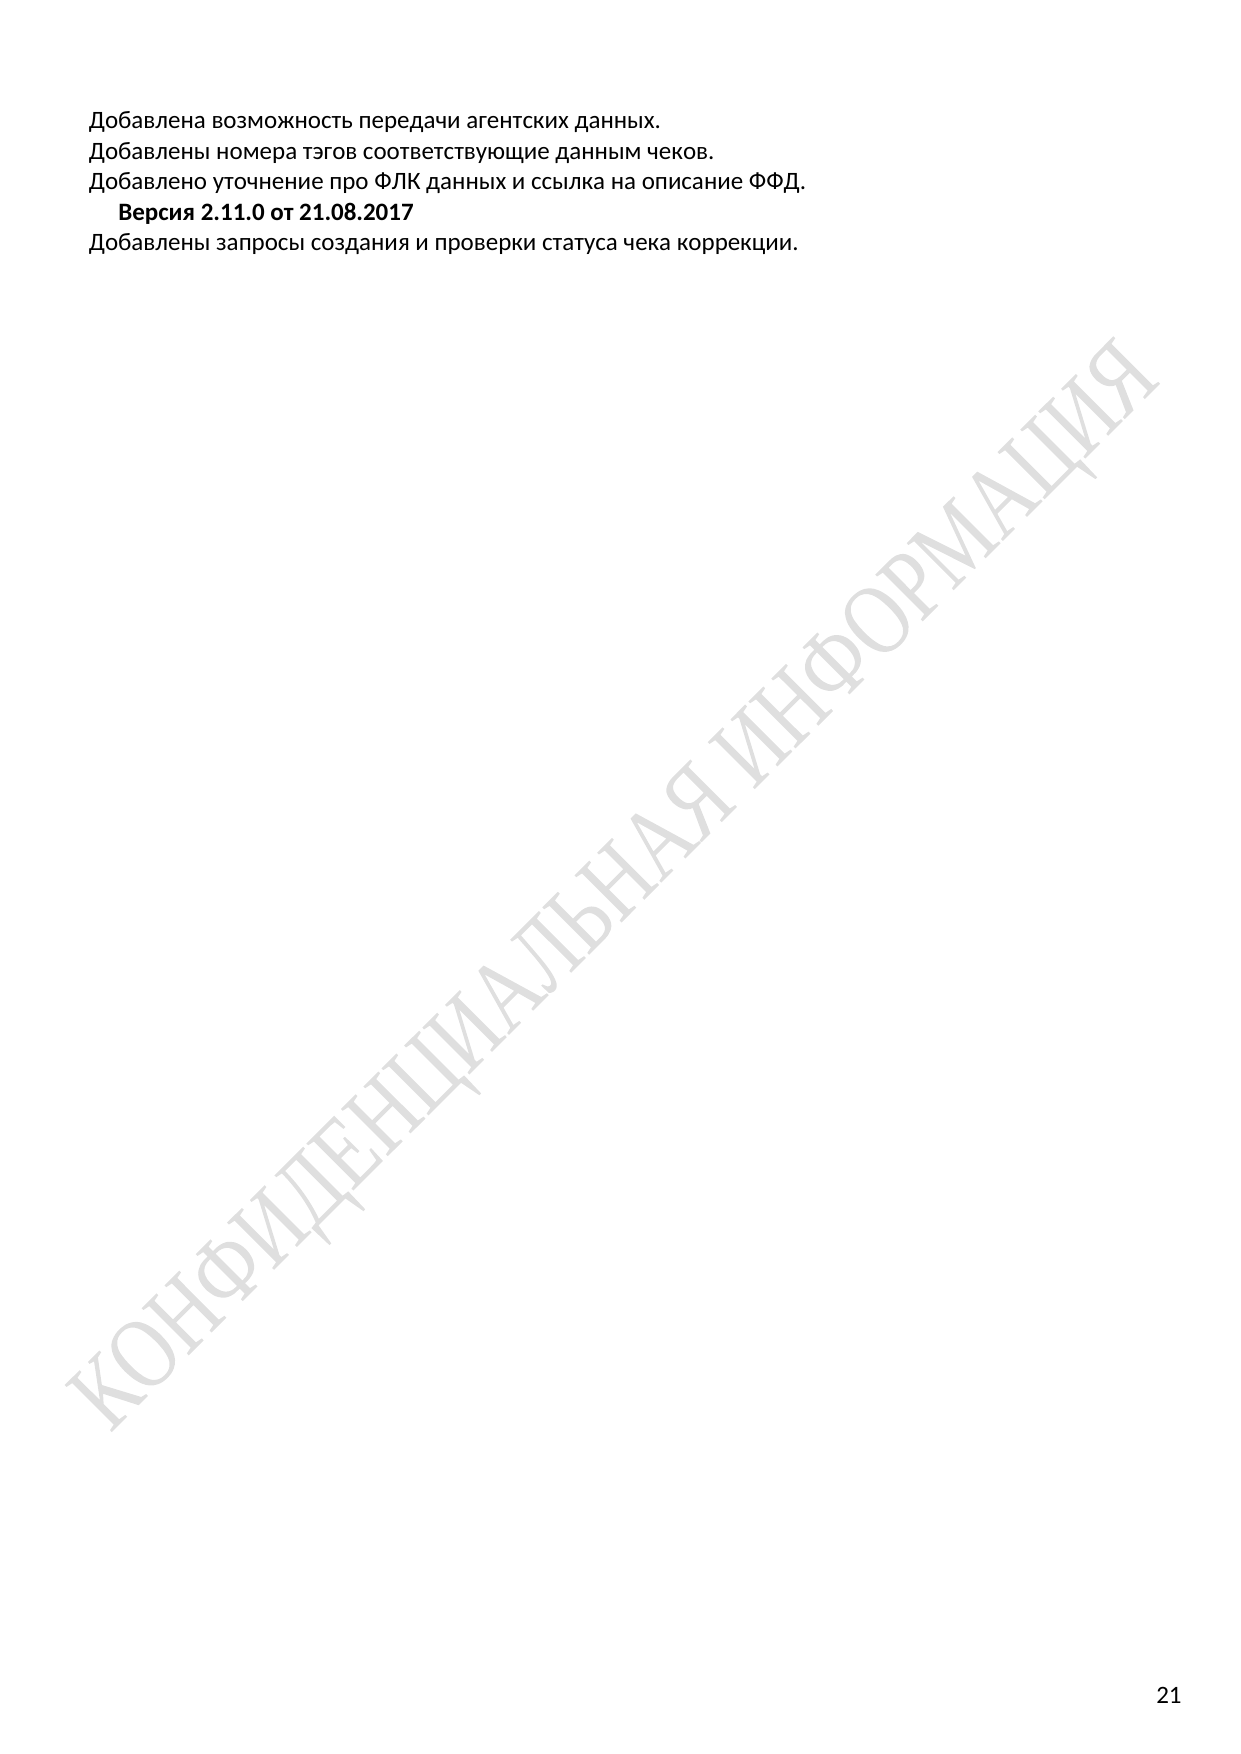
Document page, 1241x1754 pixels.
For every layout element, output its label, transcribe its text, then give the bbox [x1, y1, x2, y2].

text Добавлены запросы создания и проверки статуса чека коррекции. [59, 226, 1181, 257]
text Добавлены номера тэгов соответствующие данным чеков. [59, 135, 1181, 165]
text Добавлено уточнение про ФЛК данных и ссылка на описание ФФД. [59, 165, 1181, 196]
text Добавлена возможность передачи агентских данных. [59, 104, 1181, 135]
text Версия 2.11.0 от 21.08.2017 [59, 196, 1181, 226]
